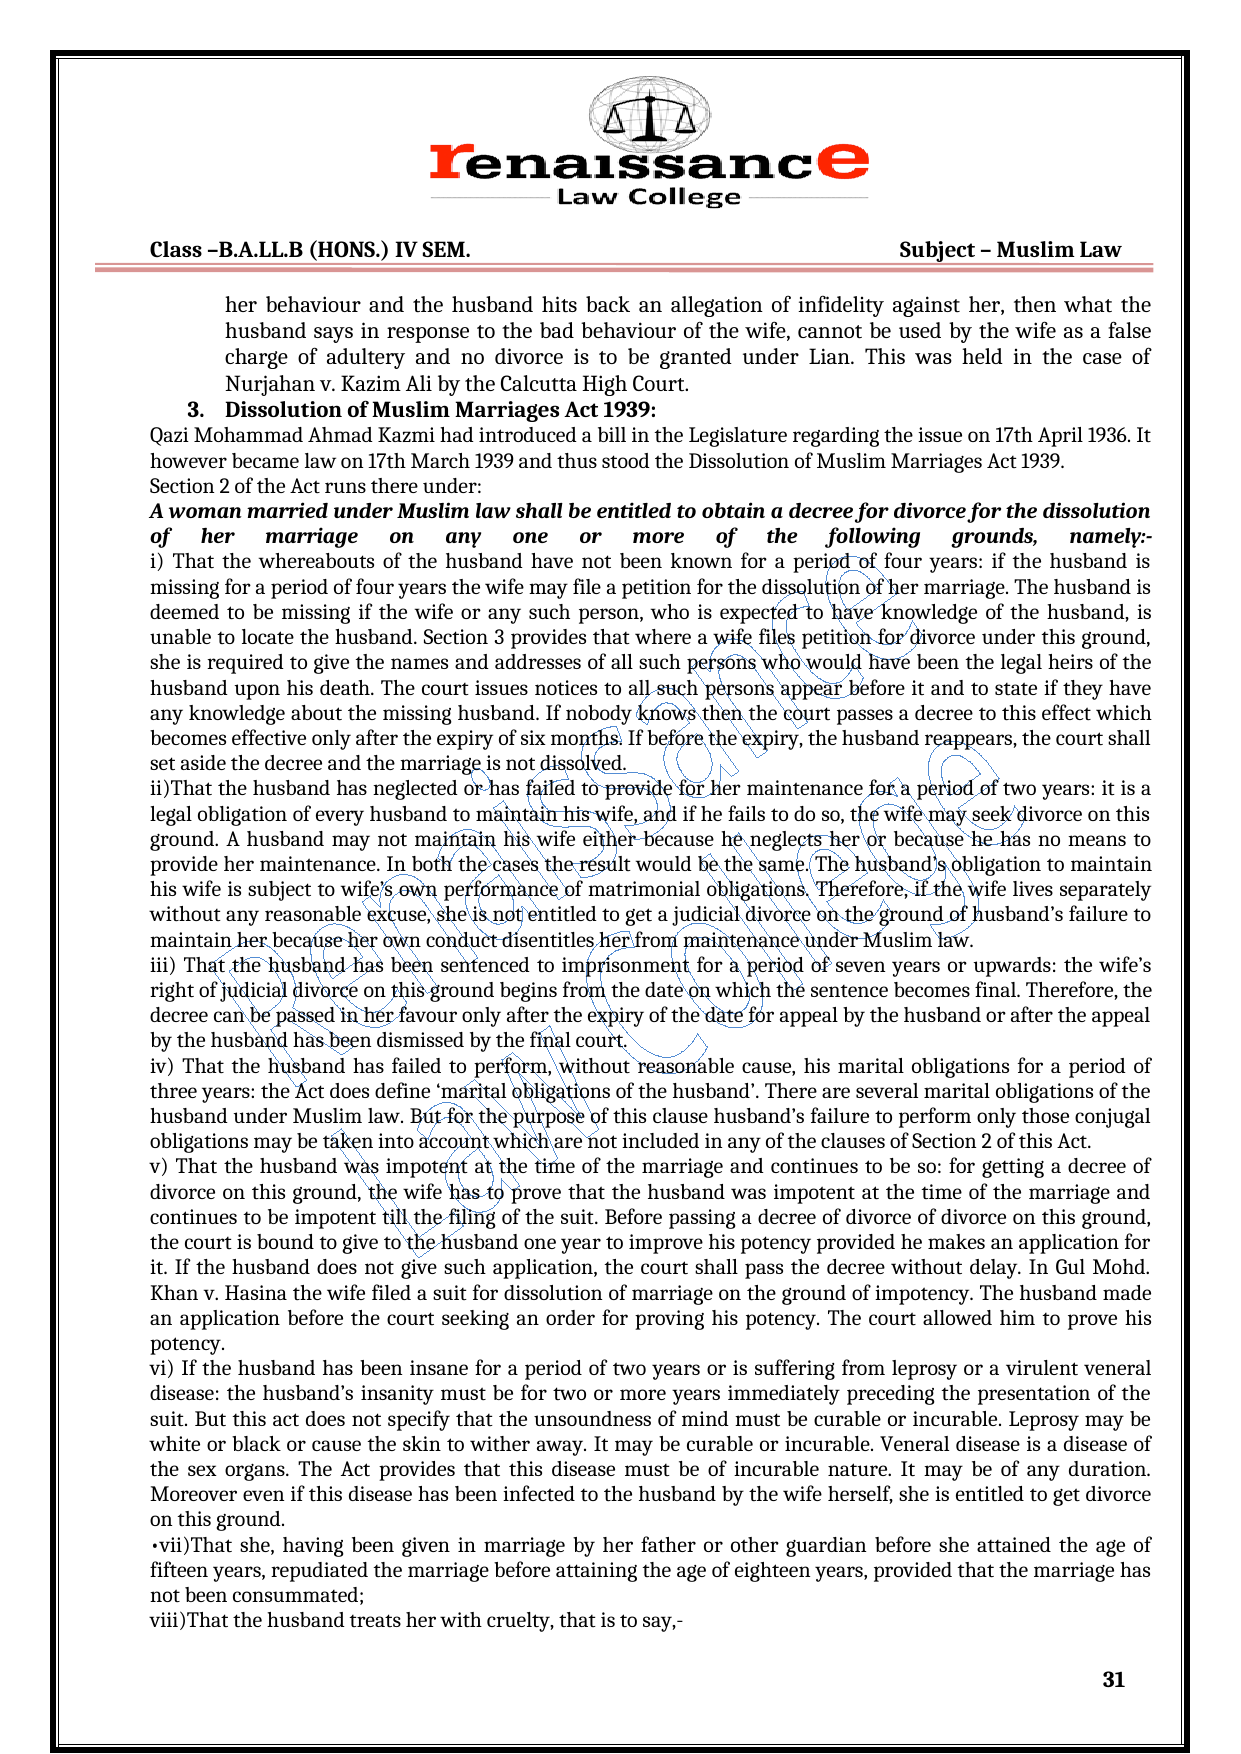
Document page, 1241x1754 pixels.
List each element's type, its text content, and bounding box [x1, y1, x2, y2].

text viii)That the husband treats her with cruelty, that is to say,- [150, 1608, 1153, 1633]
list Dissolution of Muslim Marriages Act 1939: [187, 397, 1153, 423]
text iv) That the husband has failed to perform, without reasonable cause, his marital obligations for a period of three years: the Act does define ‘marital obligations of the husband’. There are several marital obligations of the husband under Muslim law. But for the purpose of this clause husband’s failure to perform only those conjugal obligations may be taken into account which are not included in any of the clauses of Section 2 of this Act. [150, 1053, 1153, 1154]
text A woman married under Muslim law shall be entitled to obtain a decree for divorce for the dissolution of her marriage on any one or more of the following grounds, namely:- i) That the whereabouts of the husband have not been known for a period of four years: if the husband is missing for a period of four years the wife may file a petition for the dissolution of her marriage. The husband is deemed to be missing if the wife or any such person, who is expected to have knowledge of the husband, is unable to locate the husband. Section 3 provides that where a wife files petition for divorce under this ground, she is required to give the names and addresses of all such persons who would have been the legal heirs of the husband upon his death. The court issues notices to all such persons appear before it and to state if they have any knowledge about the missing husband. If nobody knows then the court passes a decree to this effect which becomes effective only after the expiry of six months. If before the expiry, the husband reappears, the court shall set aside the decree and the marriage is not dissolved. [150, 499, 1153, 776]
text Section 2 of the Act runs there under: [150, 474, 1153, 499]
text vi) If the husband has been insane for a period of two years or is suffering from leprosy or a virulent veneral disease: the husband’s insanity must be for two or more years immediately preceding the presentation of the suit. But this act does not specify that the unsoundness of mind must be curable or incurable. Leprosy may be white or black or cause the skin to wither away. It may be curable or incurable. Veneral disease is a disease of the sex organs. The Act provides that this disease must be of incurable nature. It may be of any duration. Moreover even if this disease has been infected to the husband by the wife herself, she is entitled to get divorce on this ground. [150, 1356, 1153, 1532]
text Qazi Mohammad Ahmad Kazmi had introduced a bill in the Legislature regarding the issue on 17th April 1936. It however became law on 17th March 1939 and thus stood the Dissolution of Muslim Marriages Act 1939. [150, 423, 1153, 474]
text iii) That the husband has been sentenced to imprisonment for a period of seven years or upwards: the wife’s right of judicial divorce on this ground begins from the date on which the sentence becomes final. Therefore, the decree can be passed in her favour only after the expiry of the date for appeal by the husband or after the appeal by the husband has been dismissed by the final court. [150, 953, 1153, 1053]
picture [406, 75, 897, 209]
text ii)That the husband has neglected or has failed to provide for her maintenance for a period of two years: it is a legal obligation of every husband to maintain his wife, and if he fails to do so, the wife may seek divorce on this ground. A husband may not maintain his wife either because he neglects her or because he has no means to provide her maintenance. In both the cases the result would be the same. The husband’s obligation to maintain his wife is subject to wife’s own performance of matrimonial obligations. Therefore, if the wife lives separately without any reasonable excuse, she is not entitled to get a judicial divorce on the ground of husband’s failure to maintain her because her own conduct disentitles her from maintenance under Muslim law. [150, 776, 1153, 953]
text v) That the husband was impotent at the time of the marriage and continues to be so: for getting a decree of divorce on this ground, the wife has to prove that the husband was impotent at the time of the marriage and continues to be impotent till the filing of the suit. Before passing a decree of divorce of divorce on this ground, the court is bound to give to the husband one year to improve his potency provided he makes an application for it. If the husband does not give such application, the court shall pass the decree without delay. In Gul Mohd. Khan v. Hasina the wife filed a suit for dissolution of marriage on the ground of impotency. The husband made an application before the court seeking an order for proving his potency. The court allowed him to prove his potency. [150, 1154, 1153, 1356]
text •vii)That she, having been given in marriage by her father or other guardian before she attained the age of fifteen years, repudiated the marriage before attaining the age of eighteen years, provided that the marriage has not been consummated; [150, 1532, 1153, 1608]
